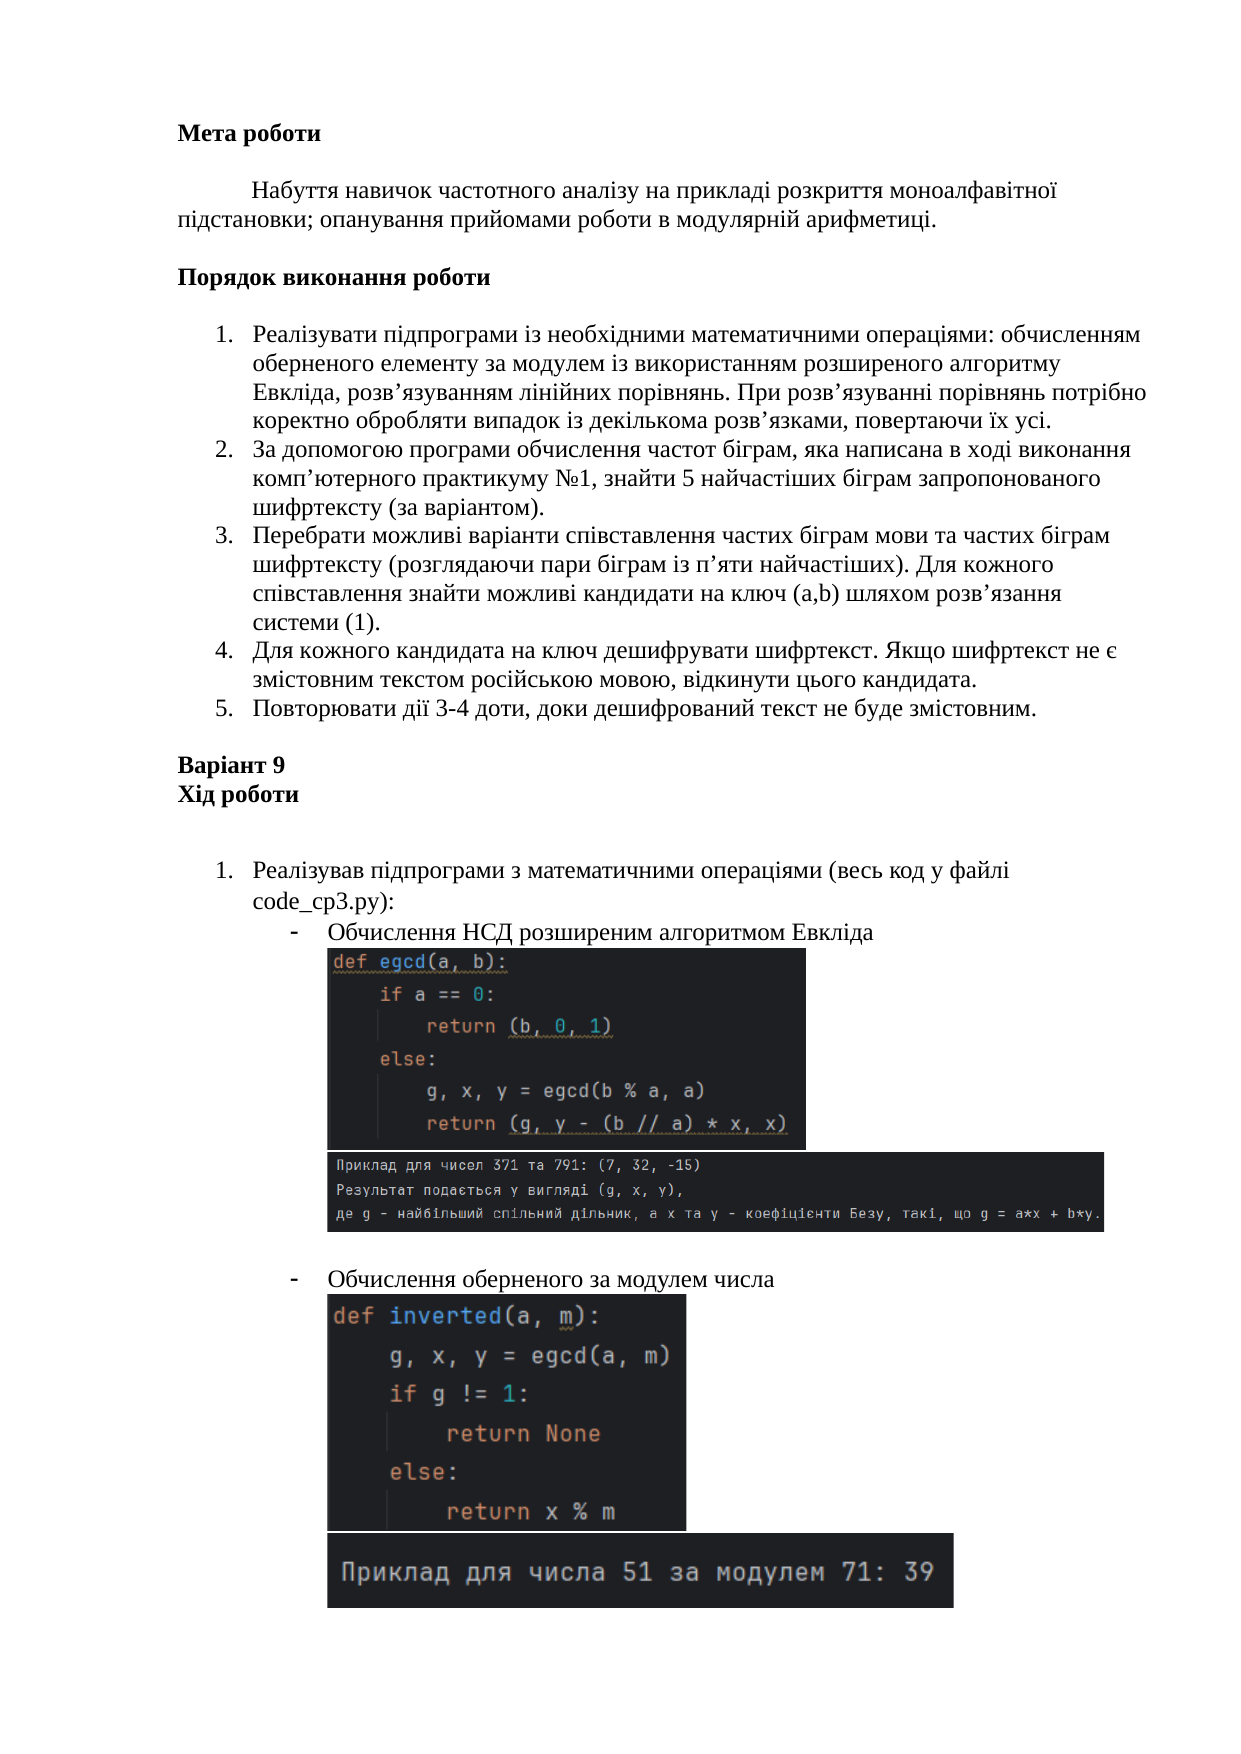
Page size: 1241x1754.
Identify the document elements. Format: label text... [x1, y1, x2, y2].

list Для кожного кандидата на ключ дешифрувати шифртекст. Якщо шифртекст не є змістовним текстом російською мовою, відкинути цього кандидата. [215, 636, 1152, 693]
picture [327, 1294, 687, 1531]
text Порядок виконання роботи [177, 262, 1152, 291]
picture [327, 1152, 1105, 1232]
list Повторювати дії 3-4 доти, доки дешифрований текст не буде змістовним. [215, 693, 1152, 722]
text Варіант 9 Хід роботи [177, 751, 1152, 808]
list Реалізувати підпрограми із необхідними математичними операціями: обчисленням оберненого елементу за модулем із використанням розширеного алгоритму Евкліда, розв’язуванням лінійних порівнянь. При розв’язуванні порівнянь потрібно коректно обробляти випадок із декількома розв’язками, повертаючи їх усі. [215, 319, 1152, 434]
list За допомогою програми обчислення частот біграм, яка написана в ході виконання комп’ютерного практикуму №1, знайти 5 найчастіших біграм запропонованого шифртексту (за варіантом). [215, 434, 1152, 521]
text Набуття навичок частотного аналізу на прикладі розкриття моноалфавітної підстановки; опанування прийомами роботи в модулярній арифметиці. [177, 176, 1152, 233]
list Реалізував підпрограми з математичними операціями (весь код у файлі code_cp3.py): [215, 855, 1152, 915]
text Мета роботи [177, 118, 1152, 147]
picture [327, 1533, 954, 1608]
list Перебрати можливі варіанти співставлення частих біграм мови та частих біграм шифртексту (розглядаючи пари біграм із п’яти найчастіших). Для кожного співставлення знайти можливі кандидати на ключ (a,b) шляхом розв’язання системи (1). [215, 521, 1152, 636]
picture [327, 948, 806, 1150]
